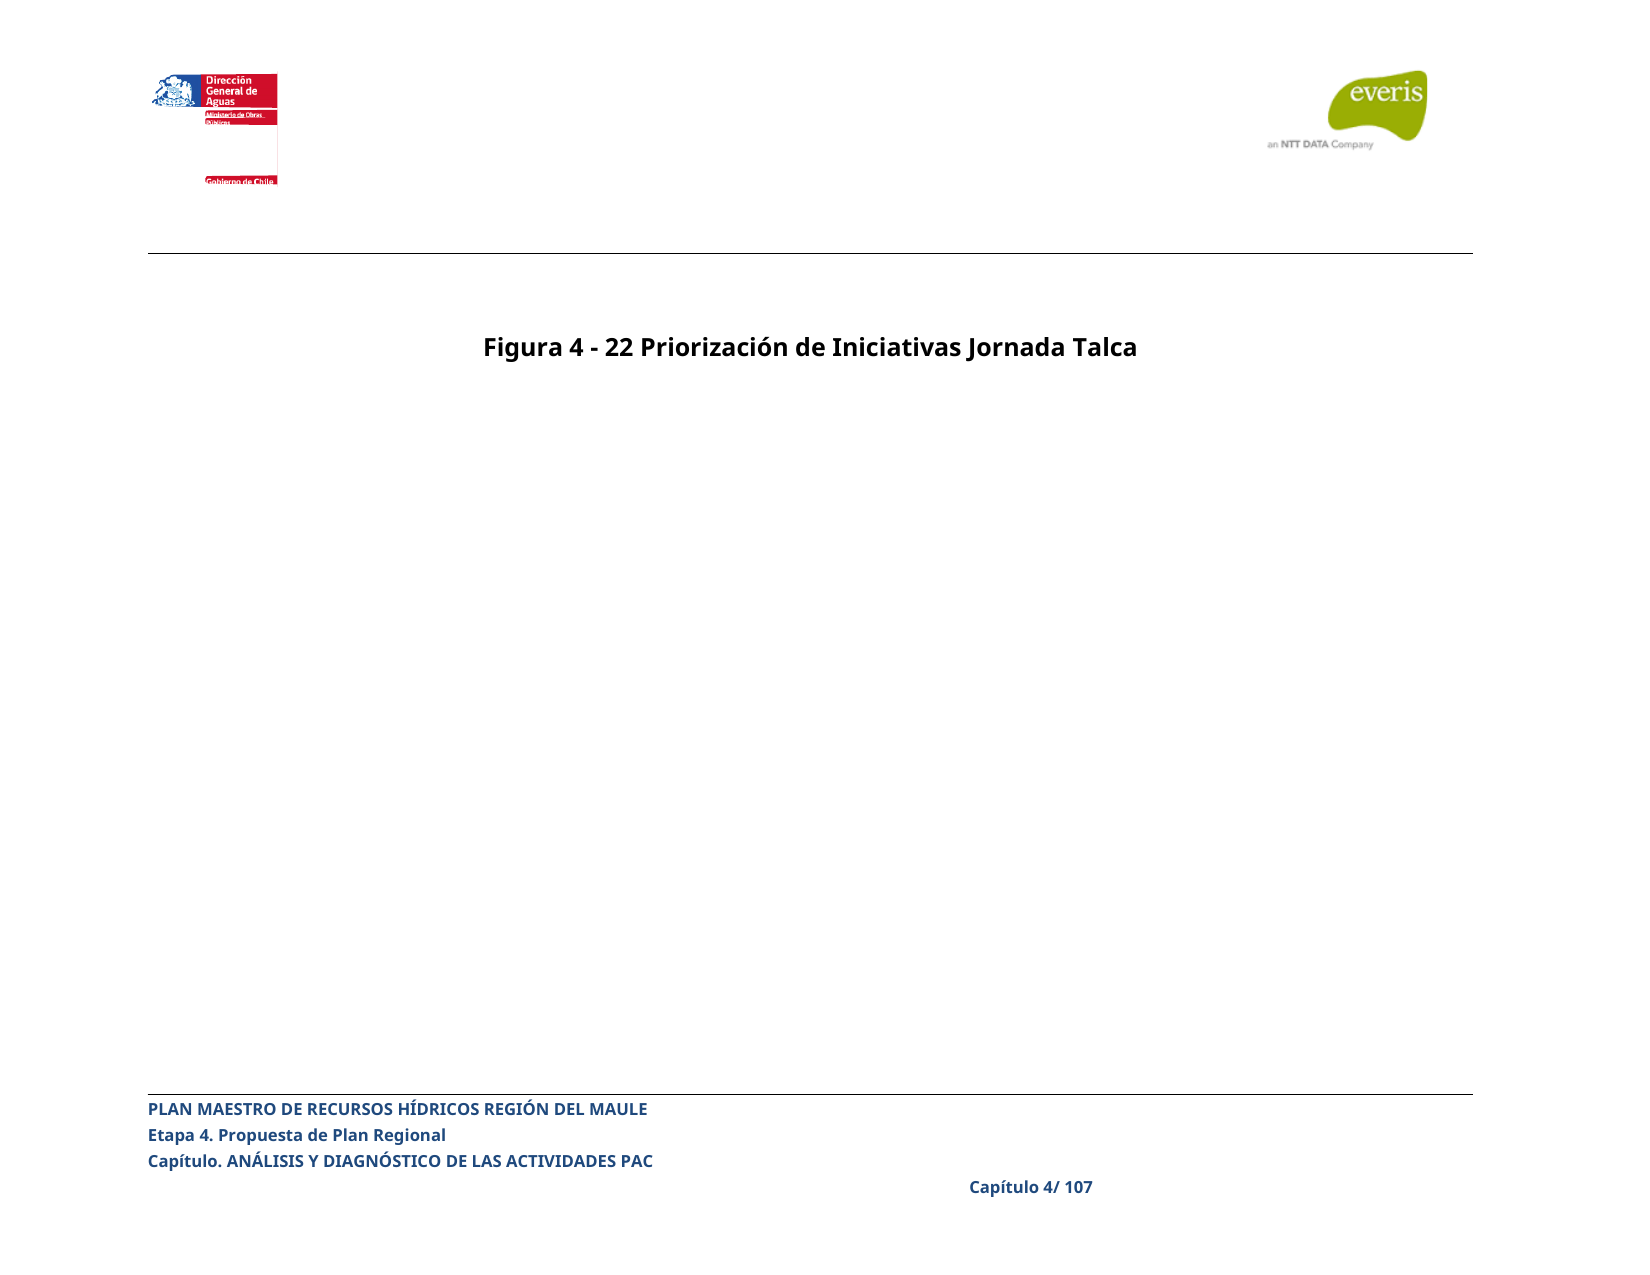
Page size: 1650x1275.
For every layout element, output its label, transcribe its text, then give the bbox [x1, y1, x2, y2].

picture [1265, 62, 1428, 153]
text Figura 4 - 22 Priorización de Iniciativas Jornada Talca [148, 329, 1473, 363]
